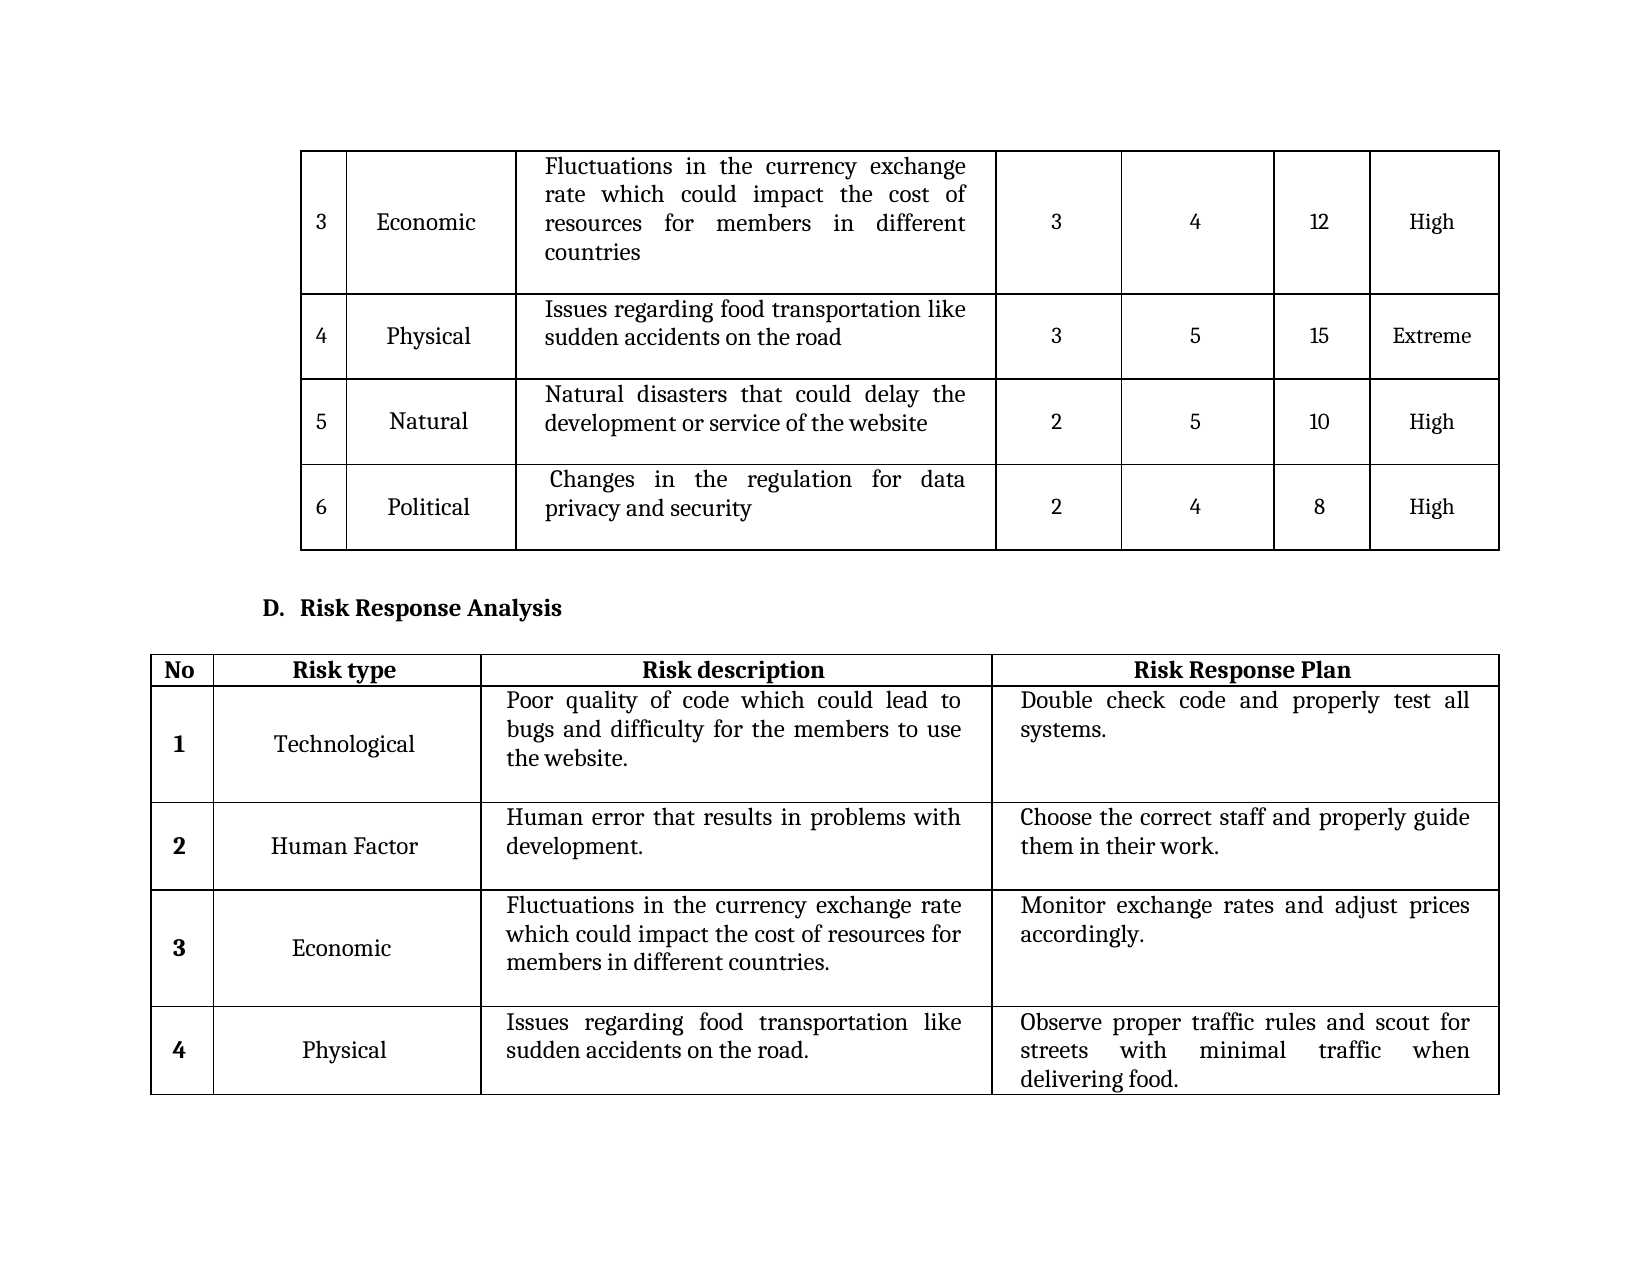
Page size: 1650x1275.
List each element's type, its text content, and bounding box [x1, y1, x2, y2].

table_header No [152, 655, 213, 685]
table_header Risk type [214, 655, 480, 685]
table_cell Issues regarding food transportation like sudden accidents on the road [517, 295, 995, 378]
table_cell Issues regarding food transportation like sudden accidents on the road. [482, 1007, 991, 1094]
table_cell Double check code and properly test all systems. [993, 687, 1498, 801]
table_cell 4 [152, 1007, 213, 1094]
table_cell 4 [1122, 465, 1273, 549]
table_cell 2 [997, 380, 1121, 464]
table_cell Observe proper traffic rules and scout for streets with minimal traffic when delivering food. [993, 1007, 1498, 1094]
table_cell Poor quality of code which could lead to bugs and difficulty for the members to use the website. [482, 687, 991, 801]
table_cell 3 [152, 891, 213, 1006]
list Risk Response Analysis [262, 594, 1500, 623]
table_cell Economic [214, 891, 480, 1006]
table_cell Economic [347, 152, 515, 293]
table_cell High [1371, 380, 1498, 464]
table_cell Changes in the regulation for data privacy and security [517, 465, 995, 549]
table_cell Natural [347, 380, 515, 464]
table_cell Choose the correct staff and properly guide them in their work. [993, 803, 1498, 889]
table_cell Fluctuations in the currency exchange rate which could impact the cost of resources for members in different countries. [482, 891, 991, 1006]
table_cell Human Factor [214, 803, 480, 889]
table_cell High [1371, 152, 1498, 293]
table_cell Technological [214, 687, 480, 801]
table_cell Physical [347, 295, 515, 378]
table_cell 10 [1275, 380, 1369, 464]
table_header Risk description [482, 655, 991, 685]
table_cell 3 [997, 152, 1121, 293]
table_cell 5 [1122, 380, 1273, 464]
table_cell 5 [302, 380, 346, 464]
table_cell Extreme [1371, 295, 1498, 378]
table_cell Physical [214, 1007, 480, 1094]
table_cell 6 [302, 465, 346, 549]
table_cell 12 [1275, 152, 1369, 293]
table_cell 2 [997, 465, 1121, 549]
table_cell 3 [302, 152, 346, 293]
table_cell Monitor exchange rates and adjust prices accordingly. [993, 891, 1498, 1006]
table_cell 2 [152, 803, 213, 889]
table_cell 15 [1275, 295, 1369, 378]
table_cell 5 [1122, 295, 1273, 378]
table_cell Fluctuations in the currency exchange rate which could impact the cost of resources for members in different countries [517, 152, 995, 293]
table_header Risk Response Plan [993, 655, 1498, 685]
table_cell Human error that results in problems with development. [482, 803, 991, 889]
table_cell 4 [302, 295, 346, 378]
table_cell 4 [1122, 152, 1273, 293]
table_cell 1 [152, 687, 213, 801]
table_cell 3 [997, 295, 1121, 378]
table_cell Natural disasters that could delay the development or service of the website [517, 380, 995, 464]
table_cell 8 [1275, 465, 1369, 549]
table_cell High [1371, 465, 1498, 549]
table_cell Political [347, 465, 515, 549]
